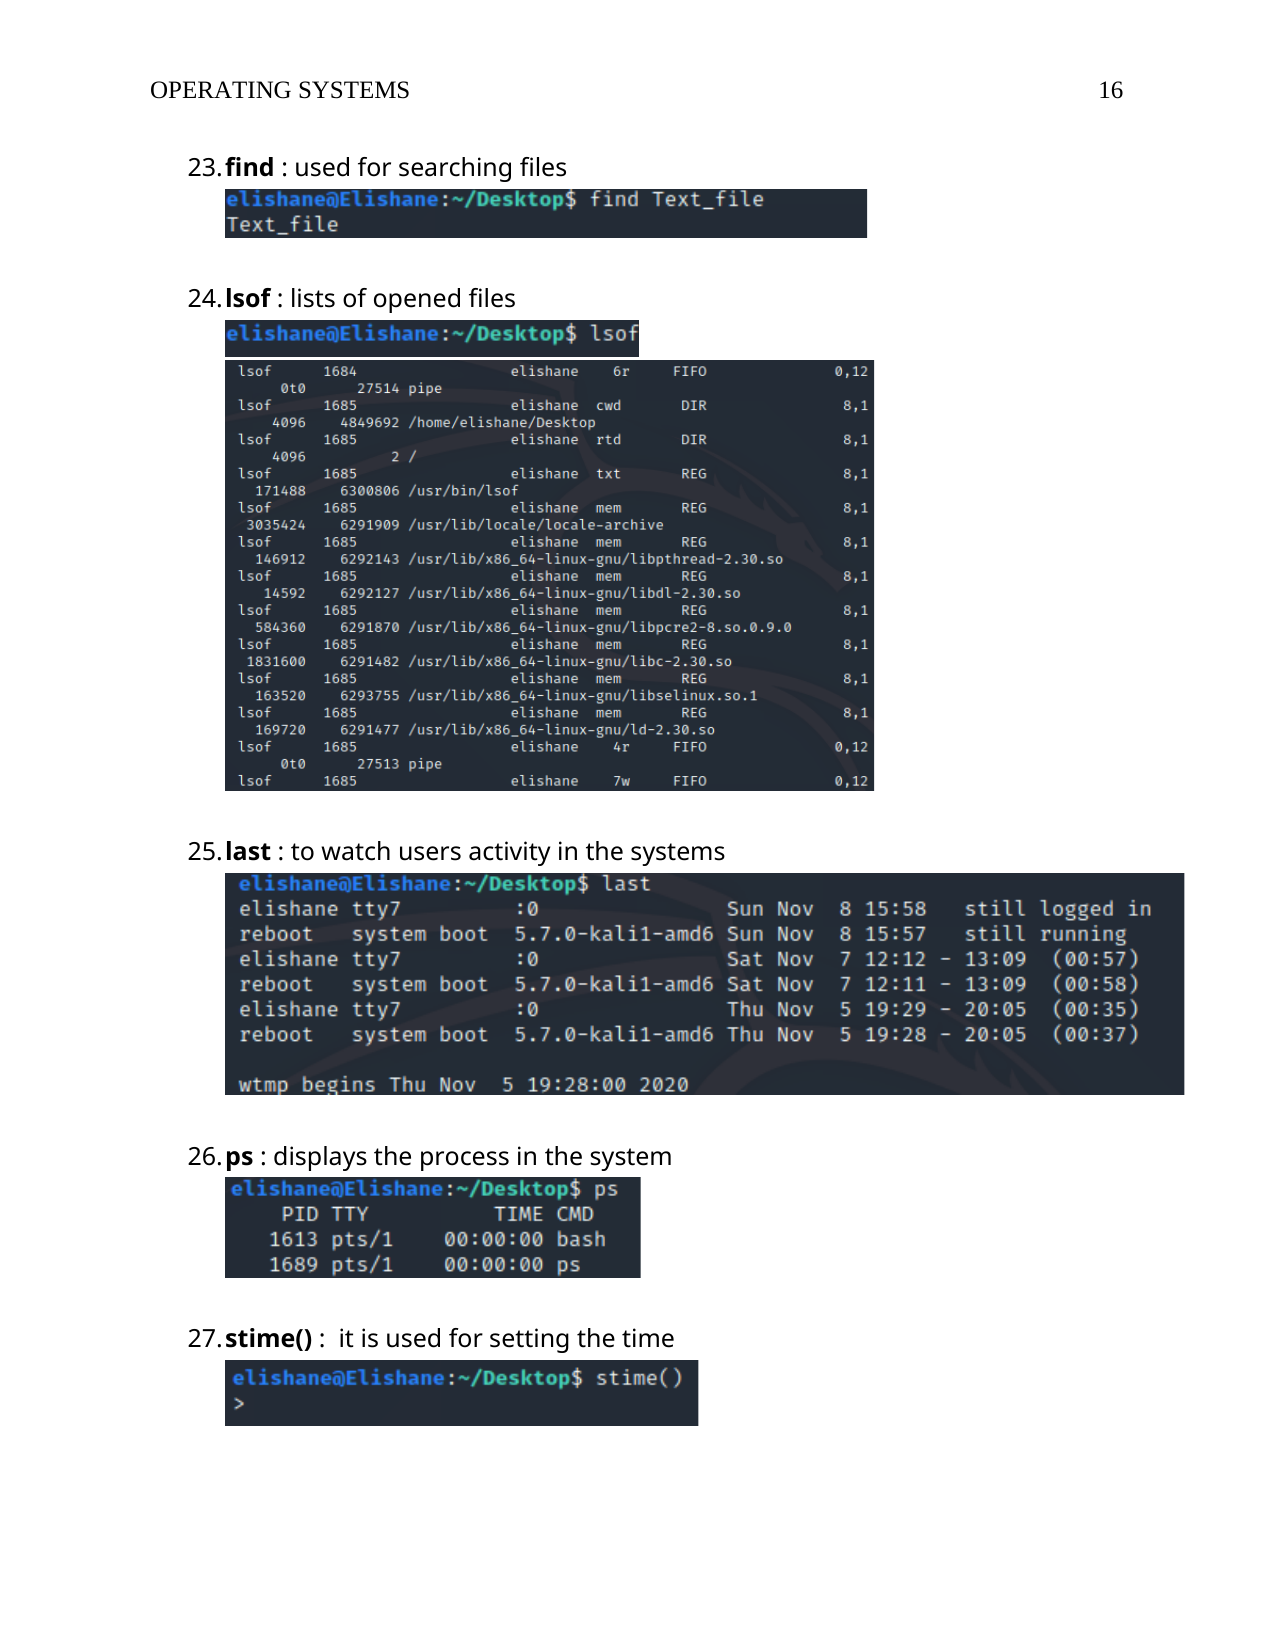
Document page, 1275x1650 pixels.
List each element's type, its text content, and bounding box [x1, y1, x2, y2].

picture [225, 873, 1185, 1095]
picture [225, 189, 868, 238]
picture [225, 1177, 641, 1278]
list stime() : it is used for setting the time [187, 1321, 1125, 1355]
list lsof : lists of opened files [187, 281, 1125, 315]
picture [225, 360, 875, 791]
list last : to watch users activity in the systems [187, 834, 1125, 868]
list ps : displays the process in the system [187, 1138, 1125, 1172]
picture [225, 1360, 699, 1426]
list find : used for searching files [187, 150, 1125, 184]
picture [225, 320, 639, 357]
